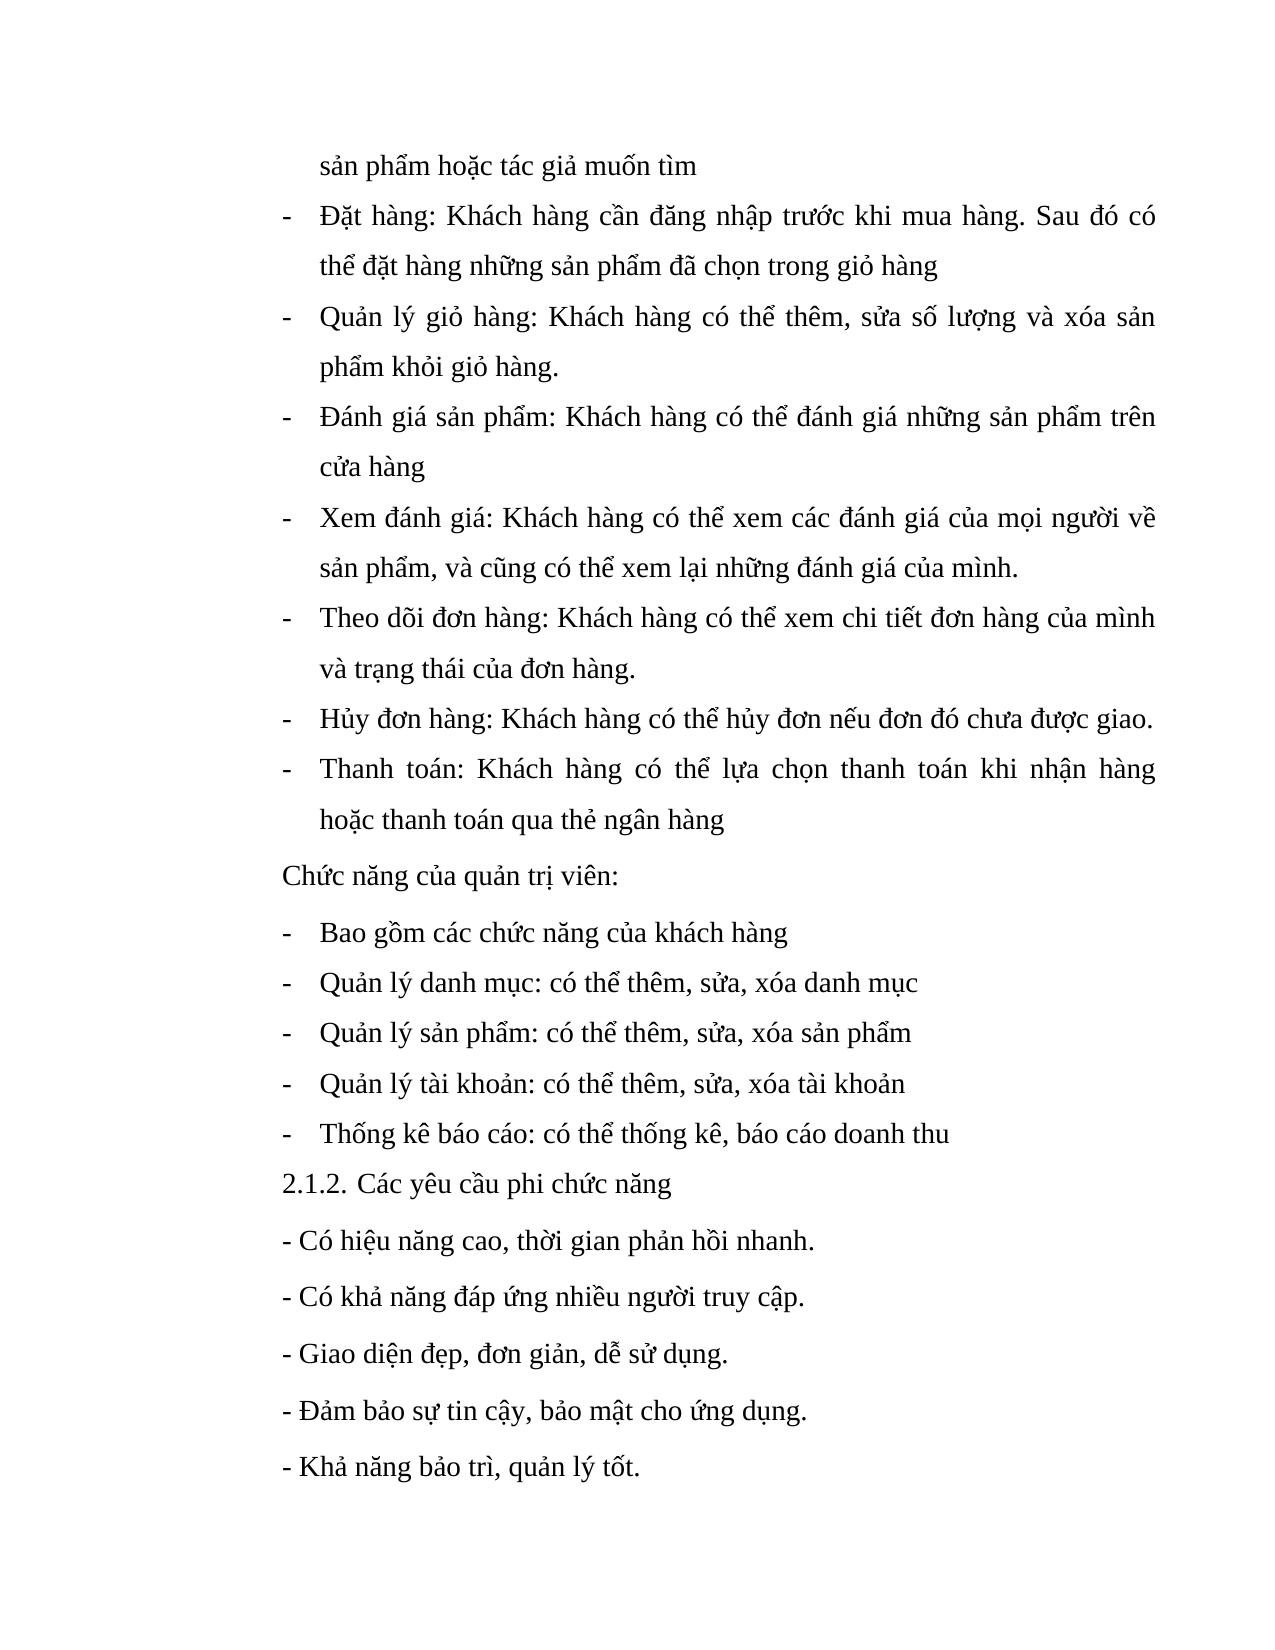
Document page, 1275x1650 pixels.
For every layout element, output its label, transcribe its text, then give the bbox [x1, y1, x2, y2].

list Xem đánh giá: Khách hàng có thể xem các đánh giá của mọi người về sản phẩm, và cũng có thể xem lại những đánh giá của mình. [282, 500, 1157, 584]
list Theo dõi đơn hàng: Khách hàng có thể xem chi tiết đơn hàng của mình và trạng thái của đơn hàng. [282, 601, 1157, 684]
text Chức năng của quản trị viên: [244, 858, 1157, 892]
list Quản lý danh mục: có thể thêm, sửa, xóa danh mục [282, 965, 1157, 999]
text - Có khả năng đáp ứng nhiều người truy cập. [207, 1279, 1157, 1313]
text - Đảm bảo sự tin cậy, bảo mật cho ứng dụng. [207, 1393, 1157, 1426]
text - Giao diện đẹp, đơn giản, dễ sử dụng. [207, 1336, 1157, 1370]
list Thanh toán: Khách hàng có thể lựa chọn thanh toán khi nhận hàng hoặc thanh toán qua thẻ ngân hàng [282, 751, 1157, 835]
list Các yêu cầu phi chức năng [282, 1166, 1157, 1200]
list Bao gồm các chức năng của khách hàng [282, 915, 1157, 948]
list Quản lý sản phẩm: có thể thêm, sửa, xóa sản phẩm [282, 1016, 1157, 1049]
list Thống kê báo cáo: có thể thống kê, báo cáo doanh thu [282, 1116, 1157, 1150]
text - Khả năng bảo trì, quản lý tốt. [207, 1449, 1157, 1483]
list Đặt hàng: Khách hàng cần đăng nhập trước khi mua hàng. Sau đó có thể đặt hàng những sản phẩm đã chọn trong giỏ hàng [282, 198, 1157, 282]
list Hủy đơn hàng: Khách hàng có thể hủy đơn nếu đơn đó chưa được giao. [282, 701, 1157, 735]
text - Có hiệu năng cao, thời gian phản hồi nhanh. [282, 1223, 1157, 1257]
list Quản lý giỏ hàng: Khách hàng có thể thêm, sửa số lượng và xóa sản phẩm khỏi giỏ hàng. [282, 299, 1157, 382]
list Quản lý tài khoản: có thể thêm, sửa, xóa tài khoản [282, 1066, 1157, 1099]
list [282, 148, 1157, 181]
list Đánh giá sản phẩm: Khách hàng có thể đánh giá những sản phẩm trên cửa hàng [282, 399, 1157, 483]
